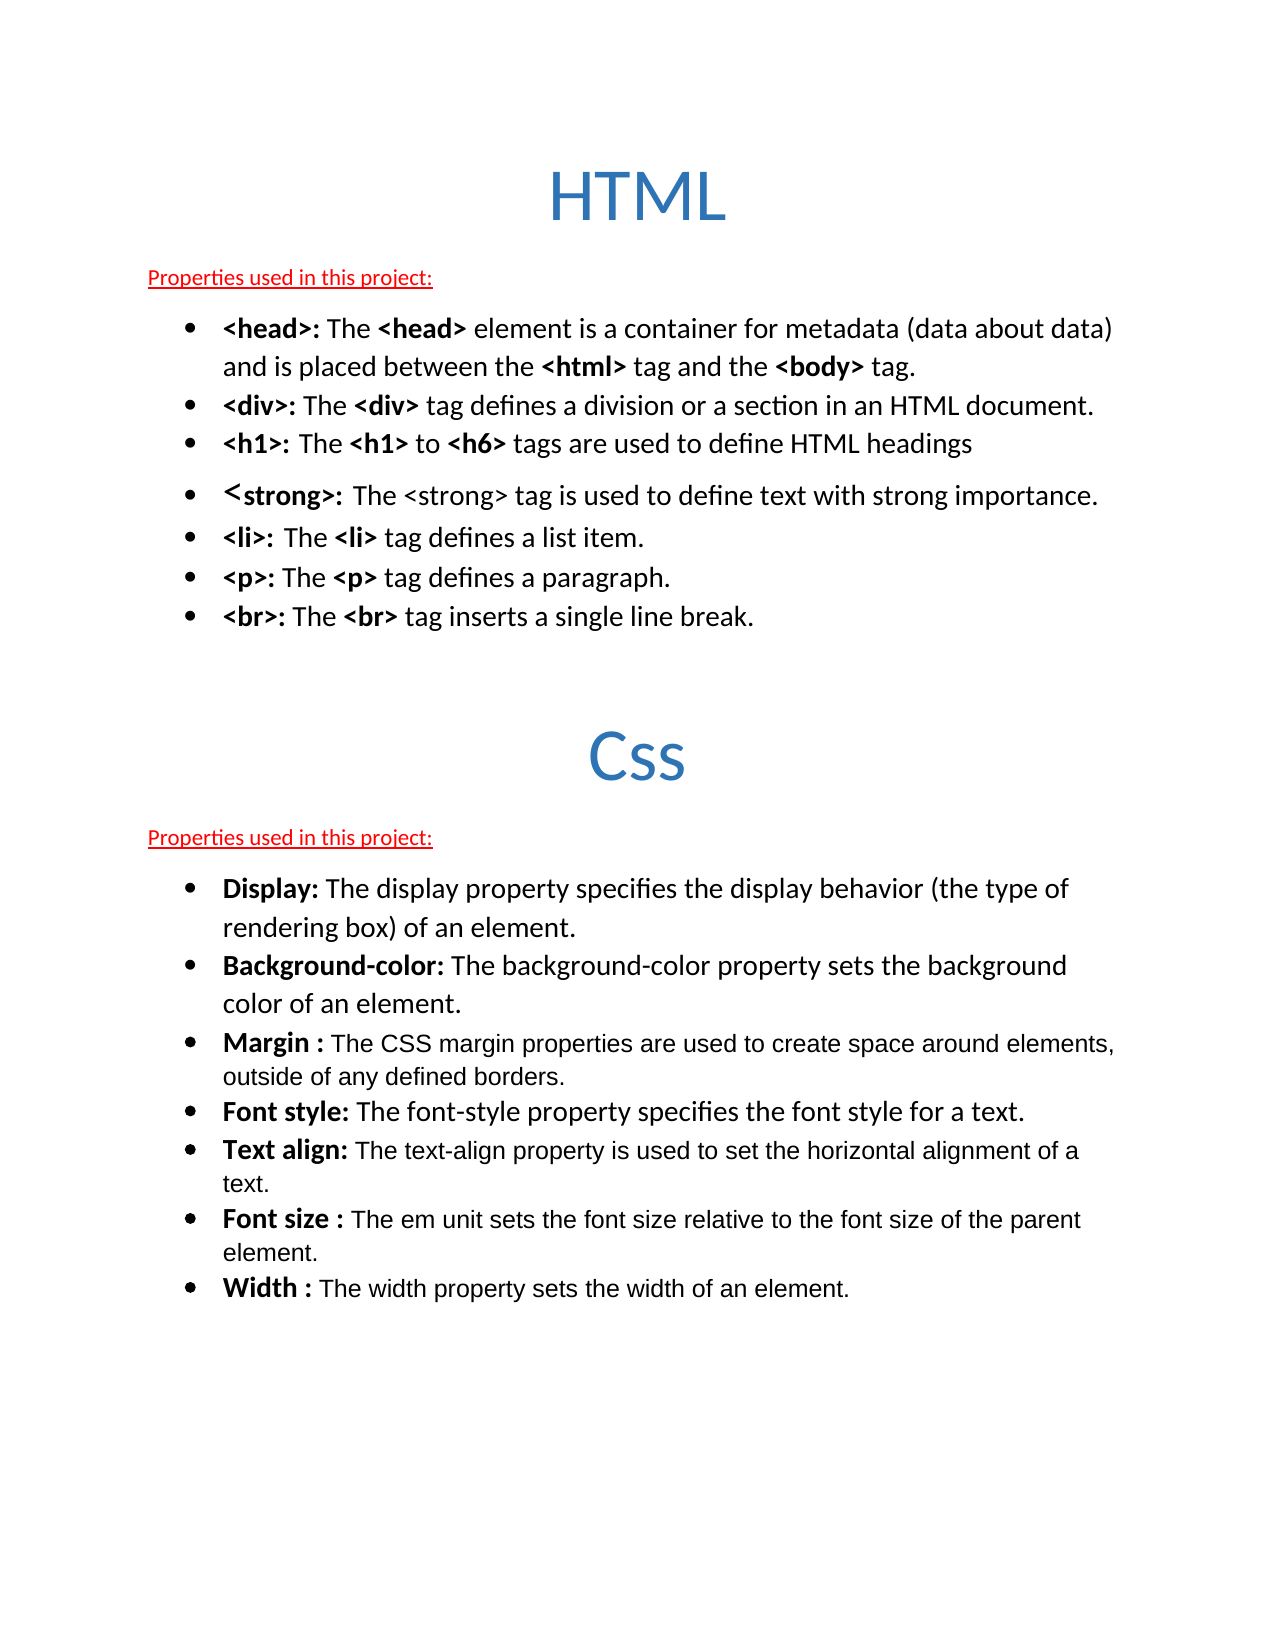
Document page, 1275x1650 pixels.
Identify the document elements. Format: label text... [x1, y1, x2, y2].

text Css [148, 708, 1127, 799]
list Margin : The CSS margin properties are used to create space around elements, outside of any defined borders. [185, 1024, 1127, 1091]
list <h1>: The <h1> to <h6> tags are used to define HTML headings [185, 425, 1127, 461]
list <strong>: The <strong> tag is used to define text with strong importance. [185, 464, 1127, 515]
list Width : The width property sets the width of an element. [185, 1269, 1127, 1305]
list Font size : The em unit sets the font size relative to the font size of the parent element. [185, 1200, 1127, 1267]
list Display: The display property specifies the display behavior (the type of rendering box) of an element. [185, 870, 1127, 944]
list Background-color: The background-color property sets the background color of an element. [185, 947, 1127, 1021]
list Font style: The font-style property specifies the font style for a text. [185, 1093, 1127, 1128]
text Properties used in this project: [148, 263, 1127, 291]
list <li>: The <li> tag defines a list item. [185, 519, 1127, 555]
list Text align: The text-align property is used to set the horizontal alignment of a text. [185, 1131, 1127, 1198]
list <div>: The <div> tag defines a division or a section in an HTML document. [185, 387, 1127, 422]
list <head>: The <head> element is a container for metadata (data about data) and is placed between the <html> tag and the <body> tag. [185, 310, 1127, 384]
list <br>: The <br> tag inserts a single line break. [185, 598, 1127, 633]
list <p>: The <p> tag defines a paragraph. [185, 559, 1127, 595]
text Properties used in this project: [148, 823, 1127, 851]
text HTML [148, 148, 1127, 239]
